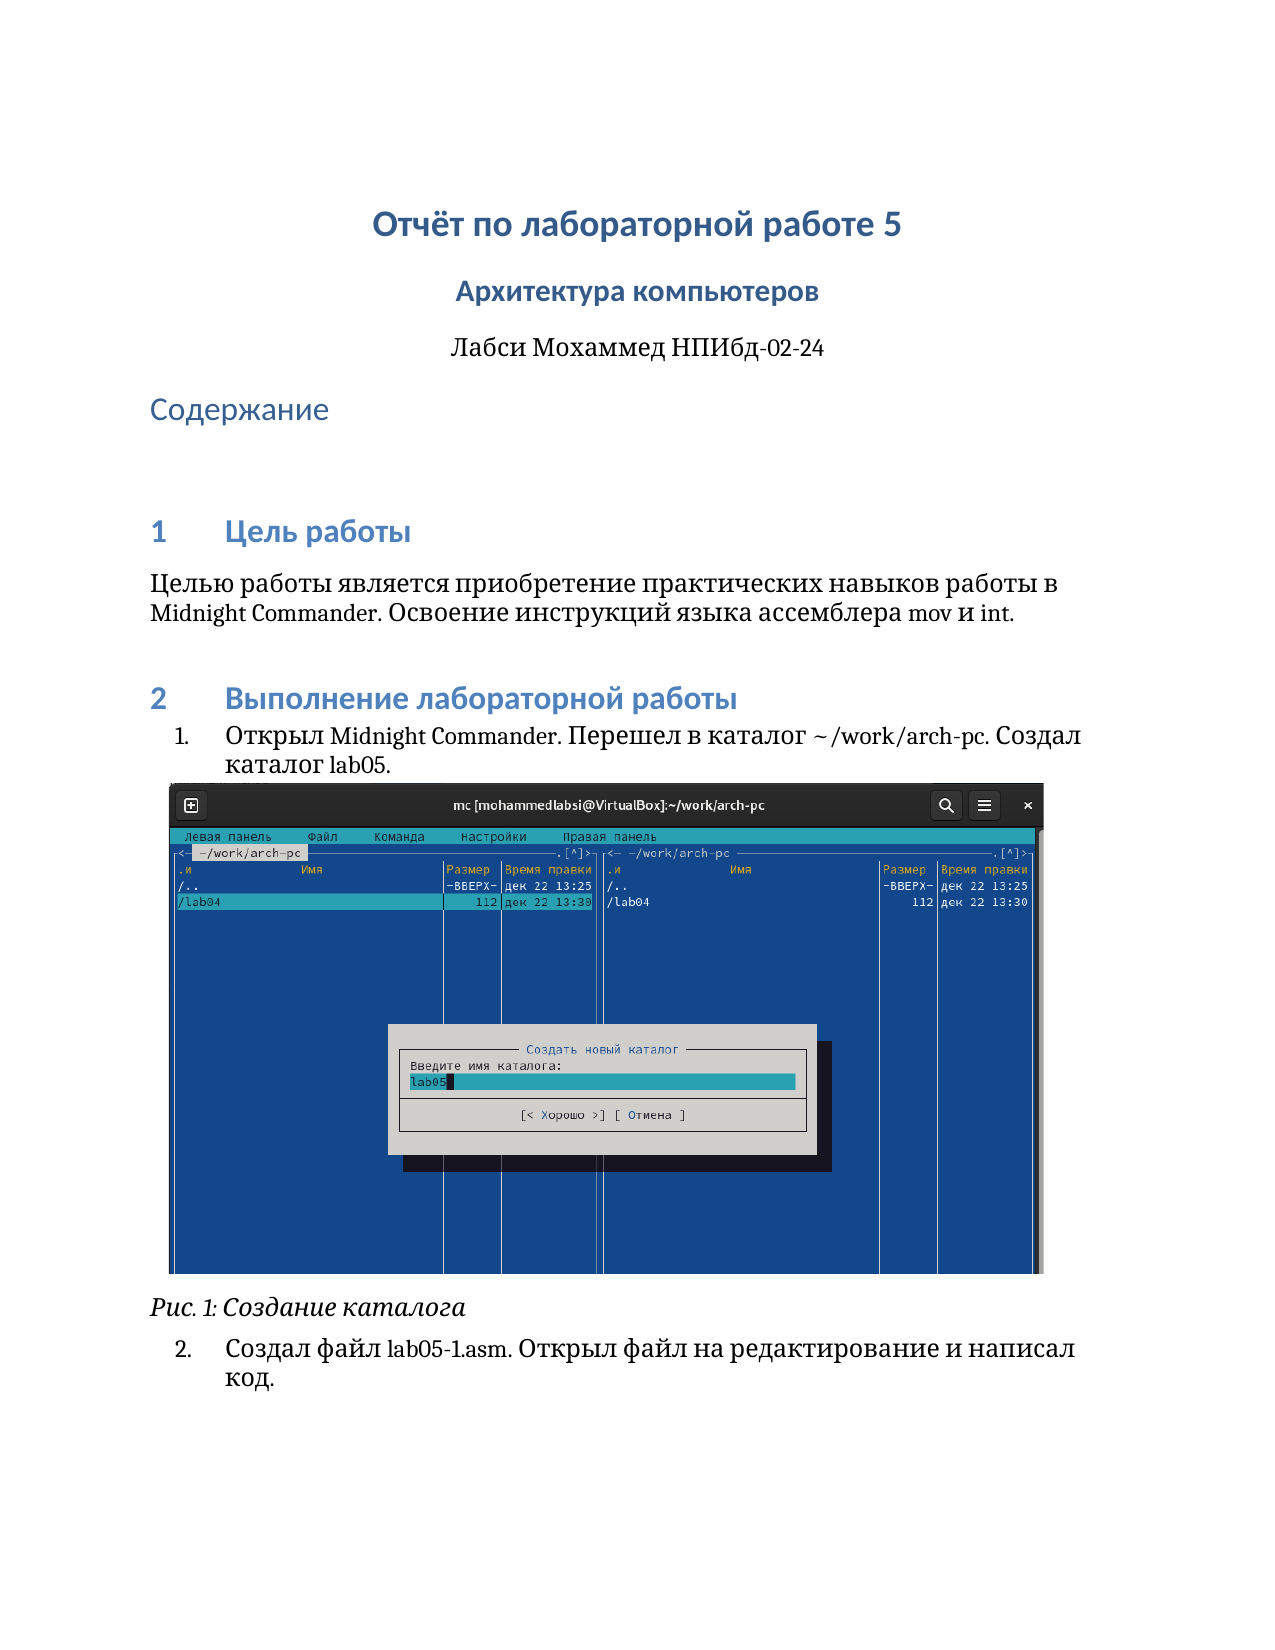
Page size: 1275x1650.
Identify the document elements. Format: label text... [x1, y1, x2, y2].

picture [168, 783, 1044, 1274]
list Создал файл lab05-1.asm. Открыл файл на редактирование и написал код. [175, 1335, 1125, 1393]
list Открыл Midnight Commander. Перешел в каталог ~/work/arch-pc. Создал каталог lab05. [175, 722, 1125, 779]
subtitle 2 Выполнение лабораторной работы [150, 677, 1125, 718]
subtitle Архитектура компьютеров [150, 271, 1125, 309]
text Целью работы является приобретение практических навыков работы в Midnight Commander. Освоение инструкций языка ассемблера mov и int. [150, 570, 1125, 627]
title Отчёт по лабораторной работе 5 [150, 200, 1125, 246]
text Рис. 1: Создание каталога [150, 1294, 1125, 1323]
text Лабси Мохаммед НПИбд-02-24 [150, 334, 1125, 363]
subtitle 1 Цель работы [150, 510, 1125, 551]
